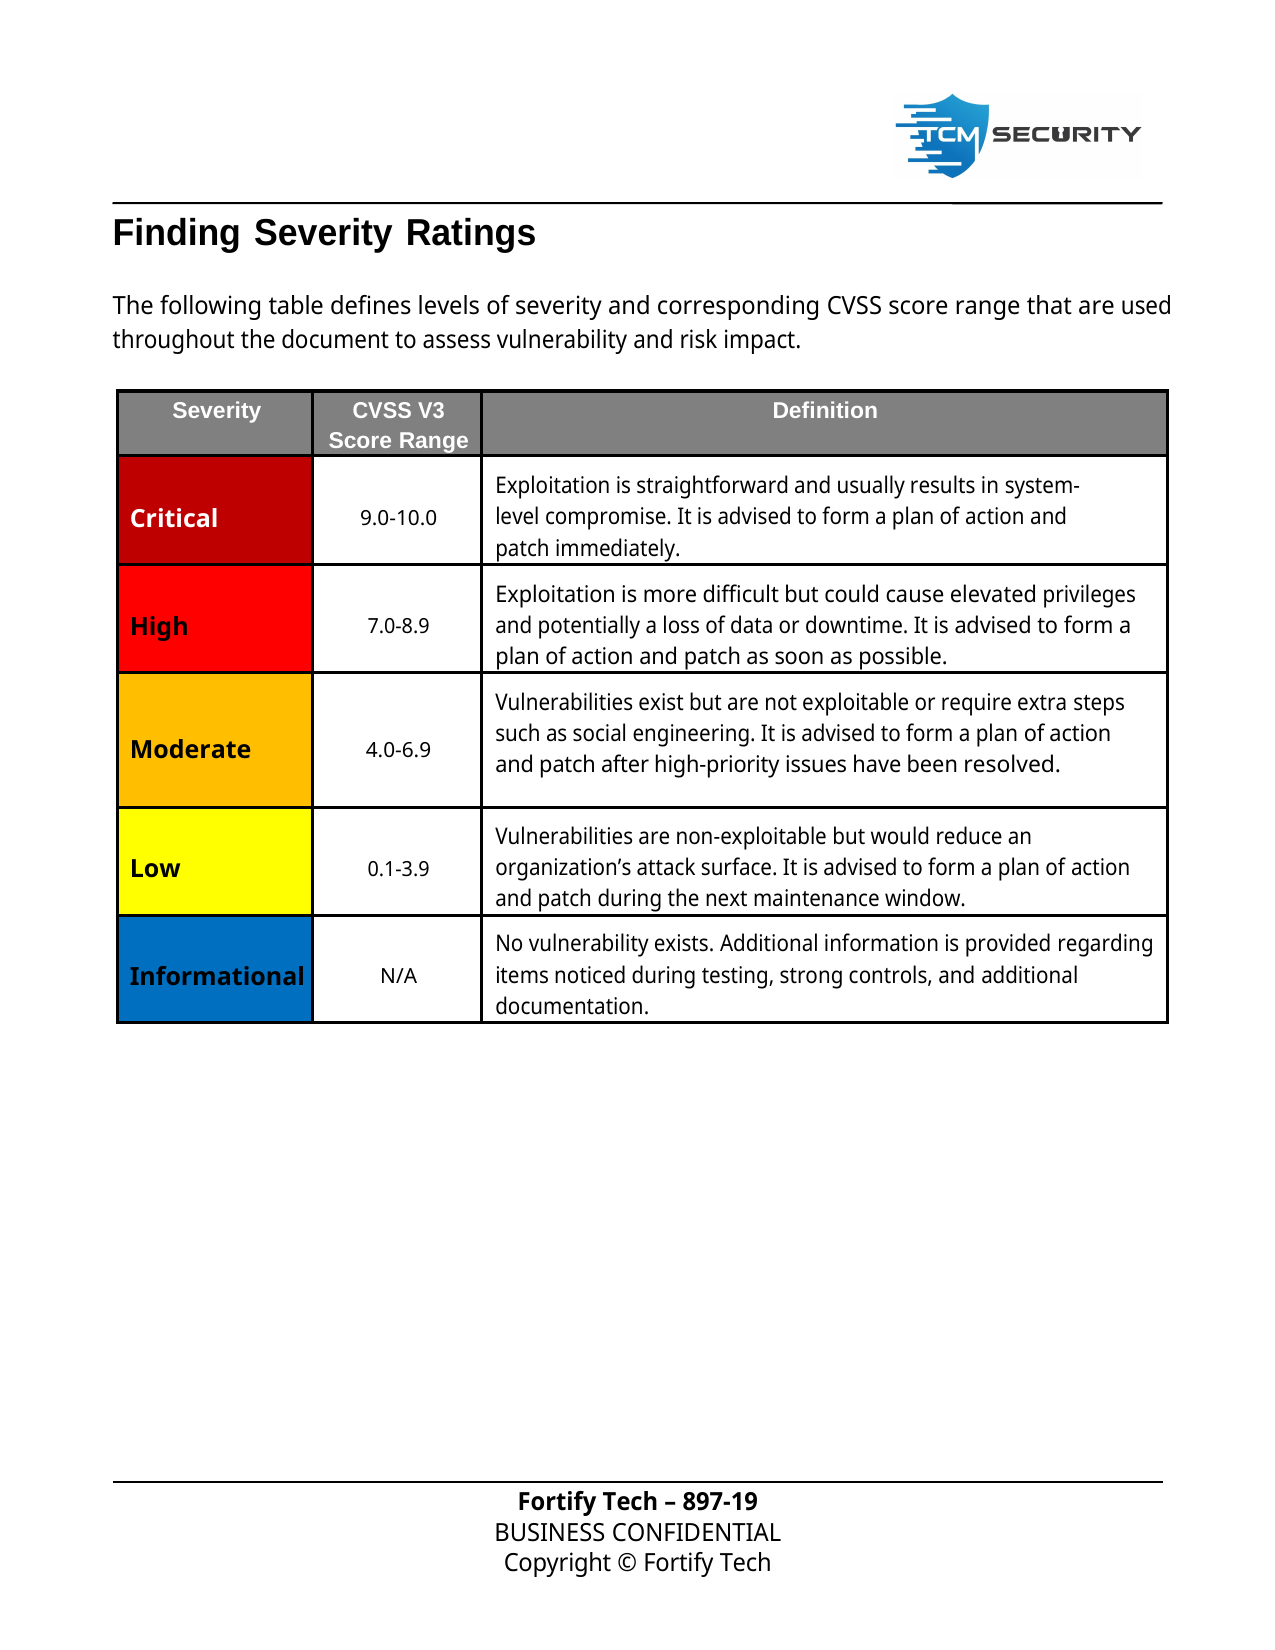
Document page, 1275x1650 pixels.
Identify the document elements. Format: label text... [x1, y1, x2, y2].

table_cell Vulnerabilities exist but are not exploitable or require extra steps such as social engineering. It is advised to form a plan of action and patch after high-priority issues have been resolved. [483, 674, 1166, 806]
table_cell Low [119, 809, 311, 914]
table_cell 4.0-6.9 [314, 674, 480, 806]
table_cell Moderate [119, 674, 311, 806]
table_cell No vulnerability exists. Additional information is provided regarding items noticed during testing, strong controls, and additional documentation. [483, 917, 1166, 1021]
table_cell 0.1-3.9 [314, 809, 480, 914]
picture [894, 92, 1142, 179]
table_header Definition [483, 393, 1166, 454]
table_cell Exploitation is straightforward and usually results in system-level compromise. It is advised to form a plan of action and patch immediately. [483, 457, 1166, 563]
table_cell Informational [119, 917, 311, 1021]
table_cell High [119, 566, 311, 671]
text The following table deﬁnes levels of severity and corresponding CVSS score range that are used throughout the document to assess vulnerability and risk impact. [112, 288, 1177, 356]
table_cell 7.0-8.9 [314, 566, 480, 671]
table_cell 9.0-10.0 [314, 457, 480, 563]
table_cell Exploitation is more difﬁcult but could cause elevated privileges and potentially a loss of data or downtime. It is advised to form a plan of action and patch as soon as possible. [483, 566, 1166, 671]
table_cell Vulnerabilities are non-exploitable but would reduce an organization’s attack surface. It is advised to form a plan of action and patch during the next maintenance window. [483, 809, 1166, 914]
table_cell Critical [119, 457, 311, 563]
table_header CVSS V3 Score Range [314, 393, 480, 454]
table_cell N/A [314, 917, 480, 1021]
table_header Severity [119, 393, 311, 454]
